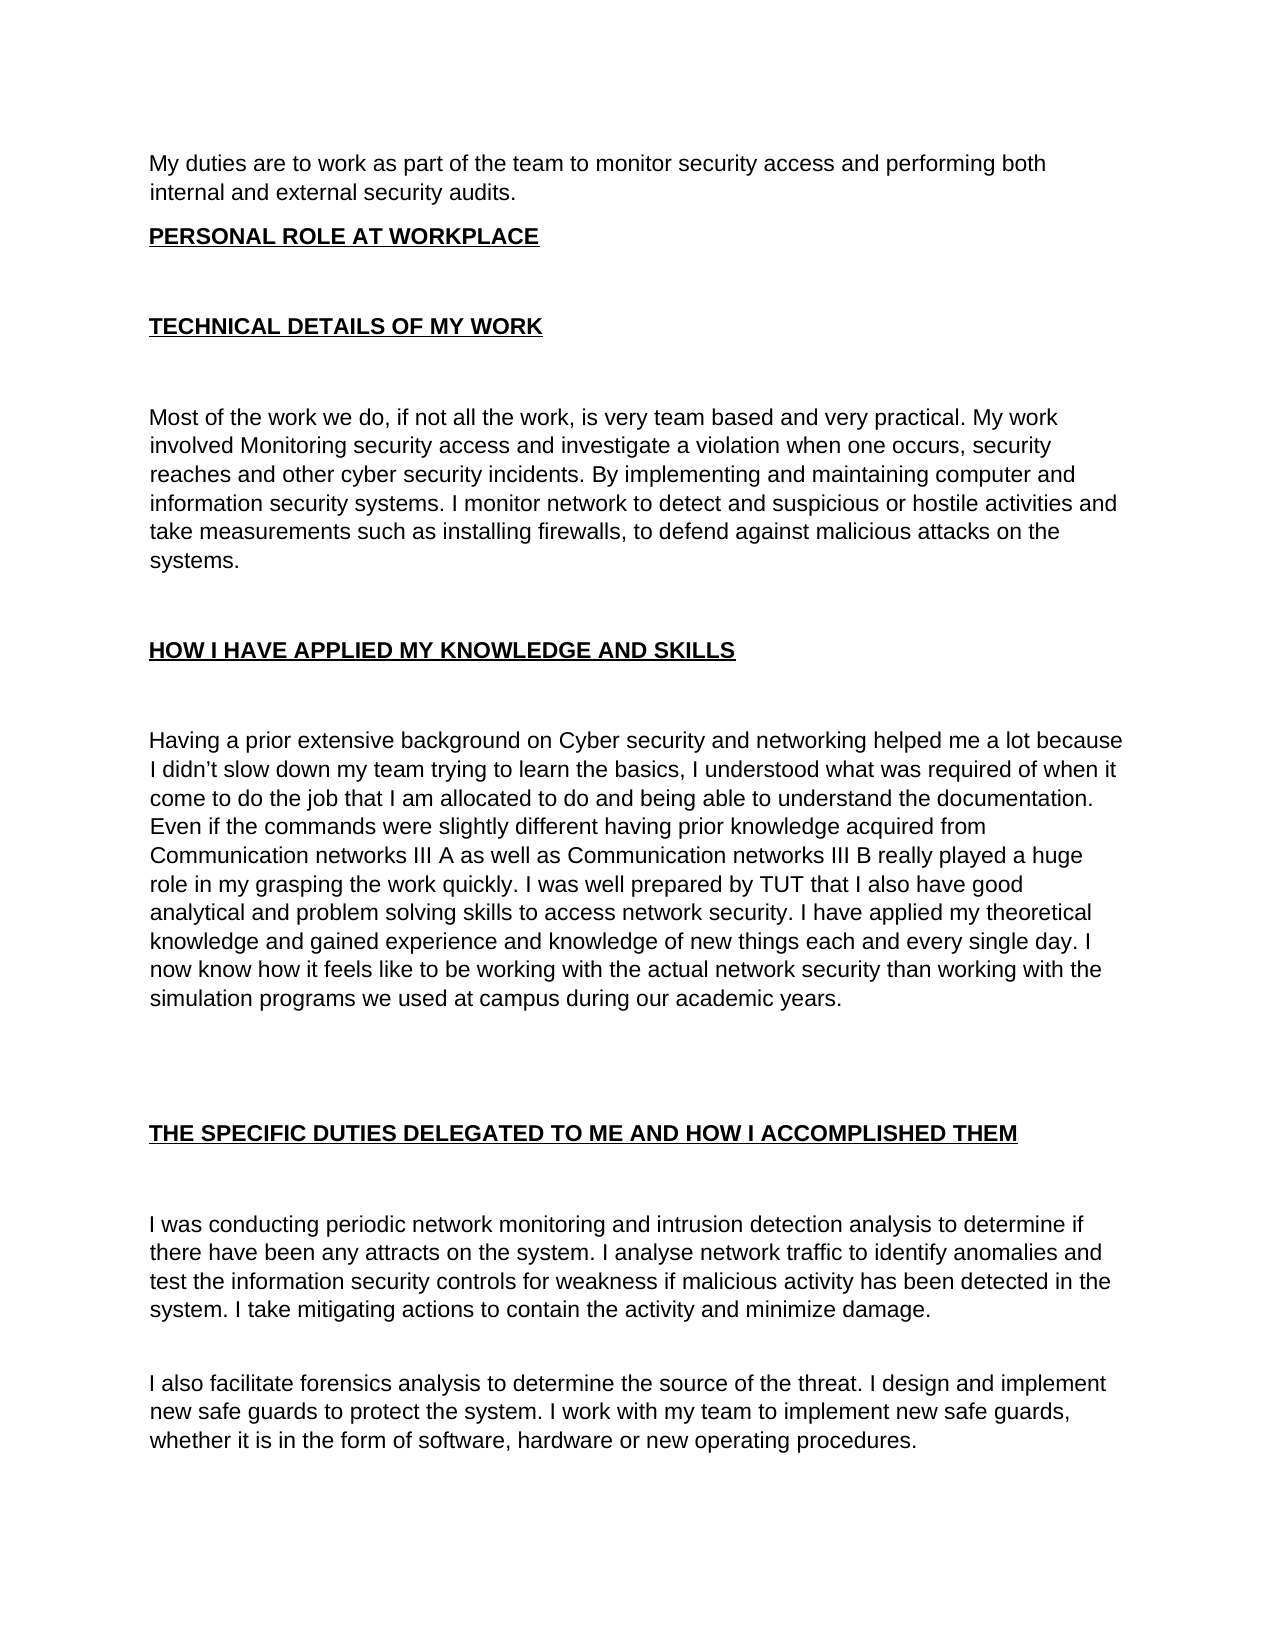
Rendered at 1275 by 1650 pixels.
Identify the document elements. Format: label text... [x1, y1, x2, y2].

text PERSONAL ROLE AT WORKPLACE [148, 223, 1125, 250]
subtitle TECHNICAL DETAILS OF MY WORK [148, 313, 1125, 339]
text I also facilitate forensics analysis to determine the source of the threat. I design and implement new safe guards to protect the system. I work with my team to implement new safe guards, whether it is in the form of software, hardware or new operating procedures. [148, 1369, 1125, 1453]
subtitle HOW I HAVE APPLIED MY KNOWLEDGE AND SKILLS [148, 637, 1125, 663]
text I was conducting periodic network monitoring and intrusion detection analysis to determine if there have been any attracts on the system. I analyse network traffic to identify anomalies and test the information security controls for weakness if malicious activity has been detected in the system. I take mitigating actions to contain the activity and minimize damage. [148, 1211, 1125, 1323]
text Having a prior extensive background on Cyber security and networking helped me a lot because I didn’t slow down my team trying to learn the basics, I understood what was required of when it come to do the job that I am allocated to do and being able to understand the documentation. Even if the commands were slightly different having prior knowledge acquired from Communication networks III A as well as Communication networks III B really played a huge role in my grasping the work quickly. I was well prepared by TUT that I also have good analytical and problem solving skills to access network security. I have applied my theoretical knowledge and gained experience and knowledge of new things each and every single day. I now know how it feels like to be working with the actual network security than working with the simulation programs we used at campus during our academic years. [148, 727, 1125, 1011]
text Most of the work we do, if not all the work, is very team based and very practical. My work involved Monitoring security access and investigate a violation when one occurs, security reaches and other cyber security incidents. By implementing and maintaining computer and information security systems. I monitor network to detect and suspicious or hostile activities and take measurements such as installing firewalls, to defend against malicious attacks on the systems. [148, 403, 1125, 573]
subtitle THE SPECIFIC DUTIES DELEGATED TO ME AND HOW I ACCOMPLISHED THEM [148, 1120, 1125, 1146]
text My duties are to work as part of the team to monitor security access and performing both internal and external security audits. [148, 150, 1125, 205]
